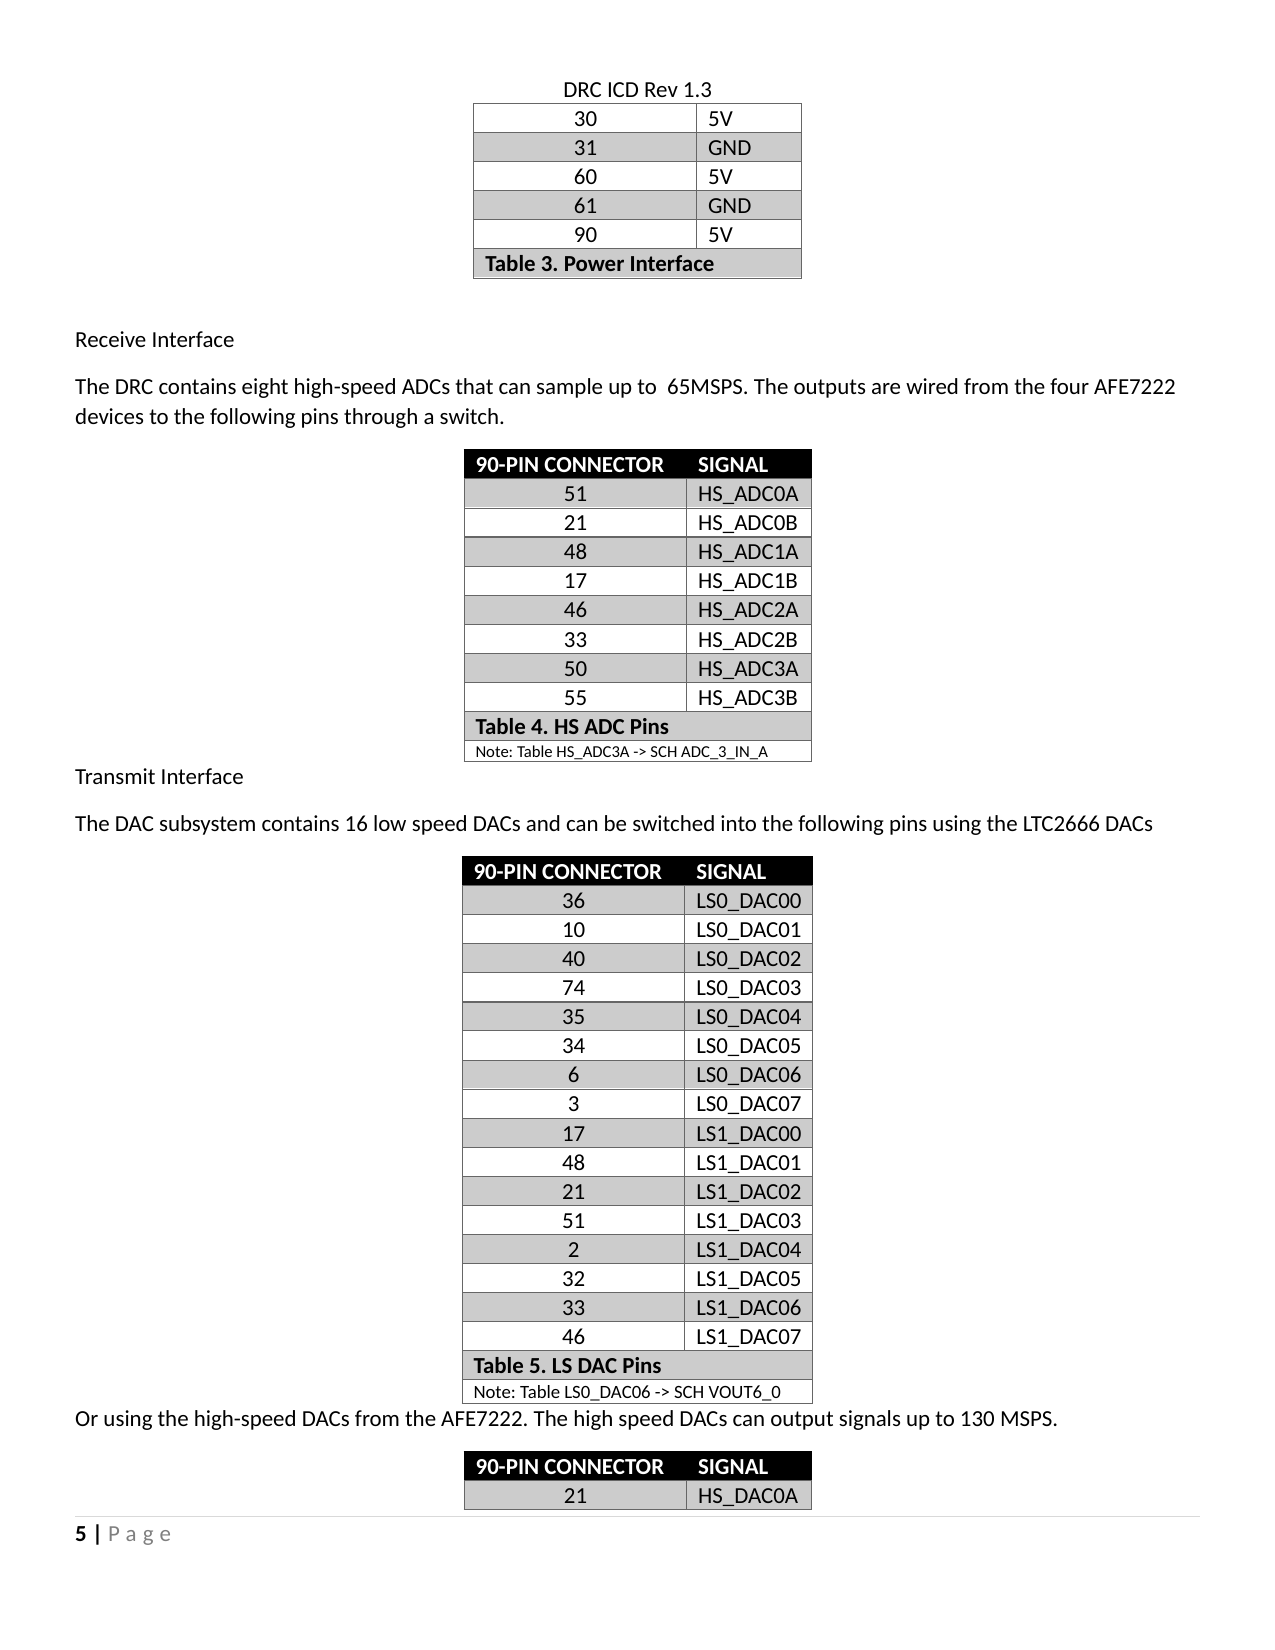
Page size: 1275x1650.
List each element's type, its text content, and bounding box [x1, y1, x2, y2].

table_cell 48 [463, 1148, 684, 1176]
table_cell LS0_DAC04 [685, 1003, 812, 1030]
table_cell LS1_DAC05 [685, 1264, 812, 1292]
table_cell 17 [465, 567, 686, 594]
table_cell HS_ADC2A [687, 596, 811, 624]
table_cell 2 [463, 1235, 684, 1263]
table_cell 48 [465, 538, 686, 566]
table_cell HS_ADC1A [687, 538, 811, 566]
table_cell Table 4. HS ADC Pins [465, 712, 811, 740]
table_cell LS0_DAC01 [685, 915, 812, 943]
text The DAC subsystem contains 16 low speed DACs and can be switched into the following pins using the LTC2666 DACs [75, 809, 1200, 837]
table_header SIGNAL [685, 857, 812, 885]
table_cell LS1_DAC02 [685, 1177, 812, 1205]
table_cell 17 [463, 1119, 684, 1147]
table_cell LS0_DAC05 [685, 1031, 812, 1059]
table_cell 61 [474, 191, 696, 219]
table_cell Table 3. Power Interface [474, 249, 801, 277]
table_cell 55 [465, 683, 686, 711]
table_cell 35 [463, 1003, 684, 1030]
text Or using the high-speed DACs from the AFE7222. The high speed DACs can output signals up to 130 MSPS. [75, 1404, 1200, 1432]
table_cell HS_ADC3A [687, 654, 811, 682]
table_cell LS1_DAC07 [685, 1322, 812, 1350]
table_cell LS1_DAC03 [685, 1206, 812, 1234]
table_header 90-PIN CONNECTOR [463, 857, 684, 885]
table_cell 5V [697, 162, 801, 190]
table_cell HS_ADC3B [687, 683, 811, 711]
table_cell 30 [474, 104, 696, 132]
table_cell 46 [463, 1322, 684, 1350]
table_cell HS_ADC0A [687, 479, 811, 507]
table_cell 32 [463, 1264, 684, 1292]
table_cell LS1_DAC01 [685, 1148, 812, 1176]
table_cell HS_DAC0A [687, 1481, 811, 1509]
text The DRC contains eight high-speed ADCs that can sample up to 65MSPS. The outputs are wired from the four AFE7222 devices to the following pins through a switch. [75, 372, 1200, 430]
table_header SIGNAL [687, 1452, 811, 1480]
table_cell 60 [474, 162, 696, 190]
table_cell 50 [465, 654, 686, 682]
table_cell 21 [463, 1177, 684, 1205]
table_cell 90 [474, 220, 696, 248]
table_header 90-PIN CONNECTOR [465, 1452, 686, 1480]
text Receive Interface [75, 325, 1200, 353]
table_cell LS0_DAC03 [685, 973, 812, 1001]
table_cell 33 [465, 625, 686, 653]
table_cell Note: Table HS_ADC3A -> SCH ADC_3_IN_A [465, 741, 811, 761]
table_cell 36 [463, 886, 684, 914]
table_cell 5V [697, 220, 801, 248]
table_cell LS0_DAC07 [685, 1090, 812, 1118]
table_header SIGNAL [687, 450, 811, 478]
table_cell 40 [463, 944, 684, 972]
table_cell LS0_DAC02 [685, 944, 812, 972]
table_cell HS_ADC1B [687, 567, 811, 594]
table_cell 34 [463, 1031, 684, 1059]
table_cell 31 [474, 133, 696, 161]
table_cell LS0_DAC00 [685, 886, 812, 914]
table_cell 10 [463, 915, 684, 943]
table_cell 51 [463, 1206, 684, 1234]
table_cell LS1_DAC04 [685, 1235, 812, 1263]
table_cell 51 [465, 479, 686, 507]
table_cell 5V [697, 104, 801, 132]
table_cell 3 [463, 1090, 684, 1118]
table_cell HS_ADC2B [687, 625, 811, 653]
table_cell 21 [465, 1481, 686, 1509]
table_header 90-PIN CONNECTOR [465, 450, 686, 478]
table_cell 33 [463, 1293, 684, 1321]
text Transmit Interface [75, 762, 1200, 790]
table_cell LS1_DAC00 [685, 1119, 812, 1147]
table_cell GND [697, 133, 801, 161]
table_cell GND [697, 191, 801, 219]
table_cell Table 5. LS DAC Pins [463, 1351, 812, 1379]
table_cell 21 [465, 509, 686, 536]
table_cell LS0_DAC06 [685, 1061, 812, 1088]
table_cell LS1_DAC06 [685, 1293, 812, 1321]
table_cell 74 [463, 973, 684, 1001]
table_cell HS_ADC0B [687, 509, 811, 536]
table_cell 6 [463, 1061, 684, 1088]
table_cell Note: Table LS0_DAC06 -> SCH VOUT6_0 [463, 1380, 812, 1403]
table_cell 46 [465, 596, 686, 624]
